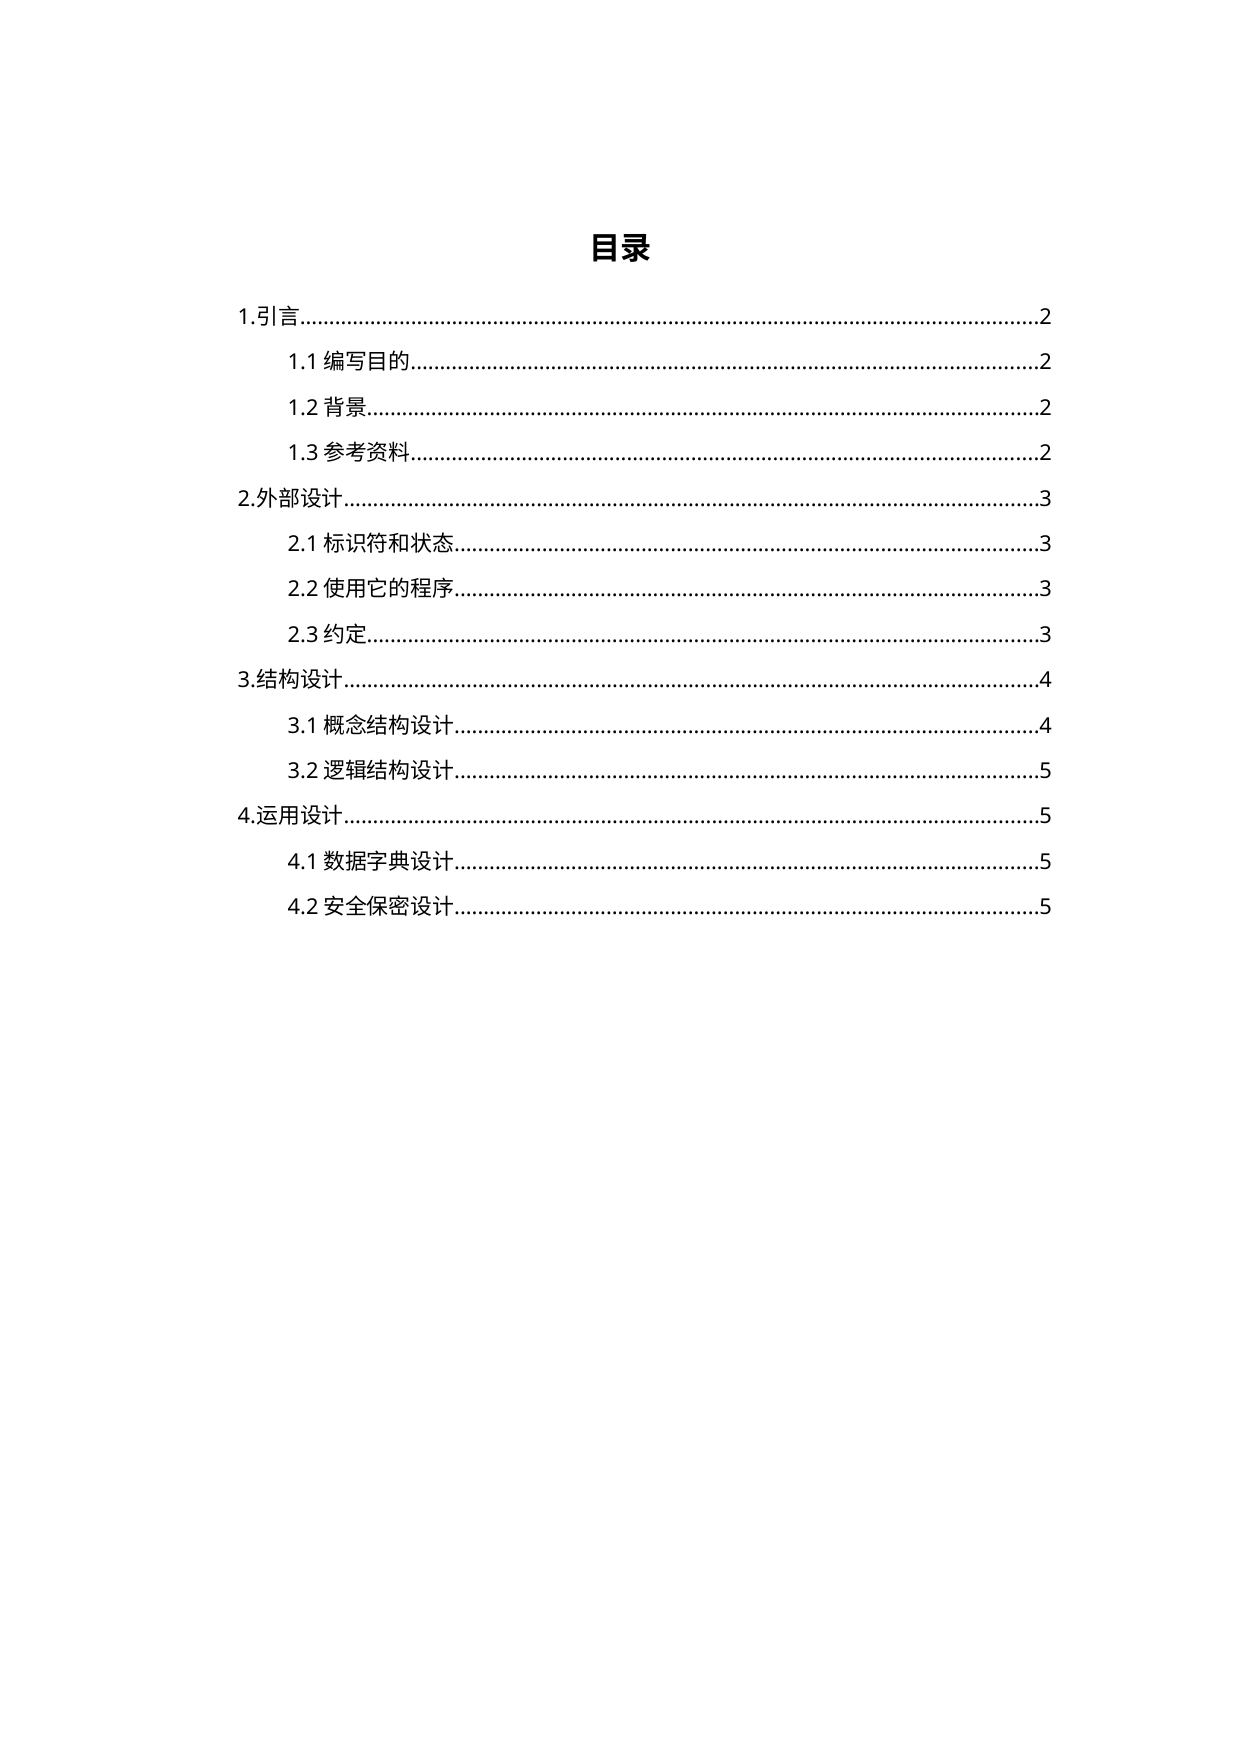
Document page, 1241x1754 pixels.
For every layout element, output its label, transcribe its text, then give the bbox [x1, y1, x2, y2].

text 2.1标识符和状态 3 [237, 526, 1053, 558]
text 4.2安全保密设计 5 [237, 889, 1053, 922]
text 2.外部设计 3 [187, 480, 1053, 513]
text 1.3参考资料 2 [237, 435, 1053, 467]
text 2.2使用它的程序 3 [237, 571, 1053, 604]
text 2.3约定 3 [237, 617, 1053, 649]
text 4.运用设计 5 [187, 798, 1053, 831]
text 1.1编写目的 2 [237, 344, 1053, 377]
text 4.1数据字典设计 5 [237, 844, 1053, 876]
text 3.2逻辑结构设计 5 [237, 753, 1053, 785]
text 目录 [187, 213, 1053, 278]
text 1.引言 2 [187, 299, 1053, 331]
text 1.2背景 2 [237, 389, 1053, 422]
text 3.结构设计 4 [187, 662, 1053, 694]
text 3.1概念结构设计 4 [237, 707, 1053, 740]
